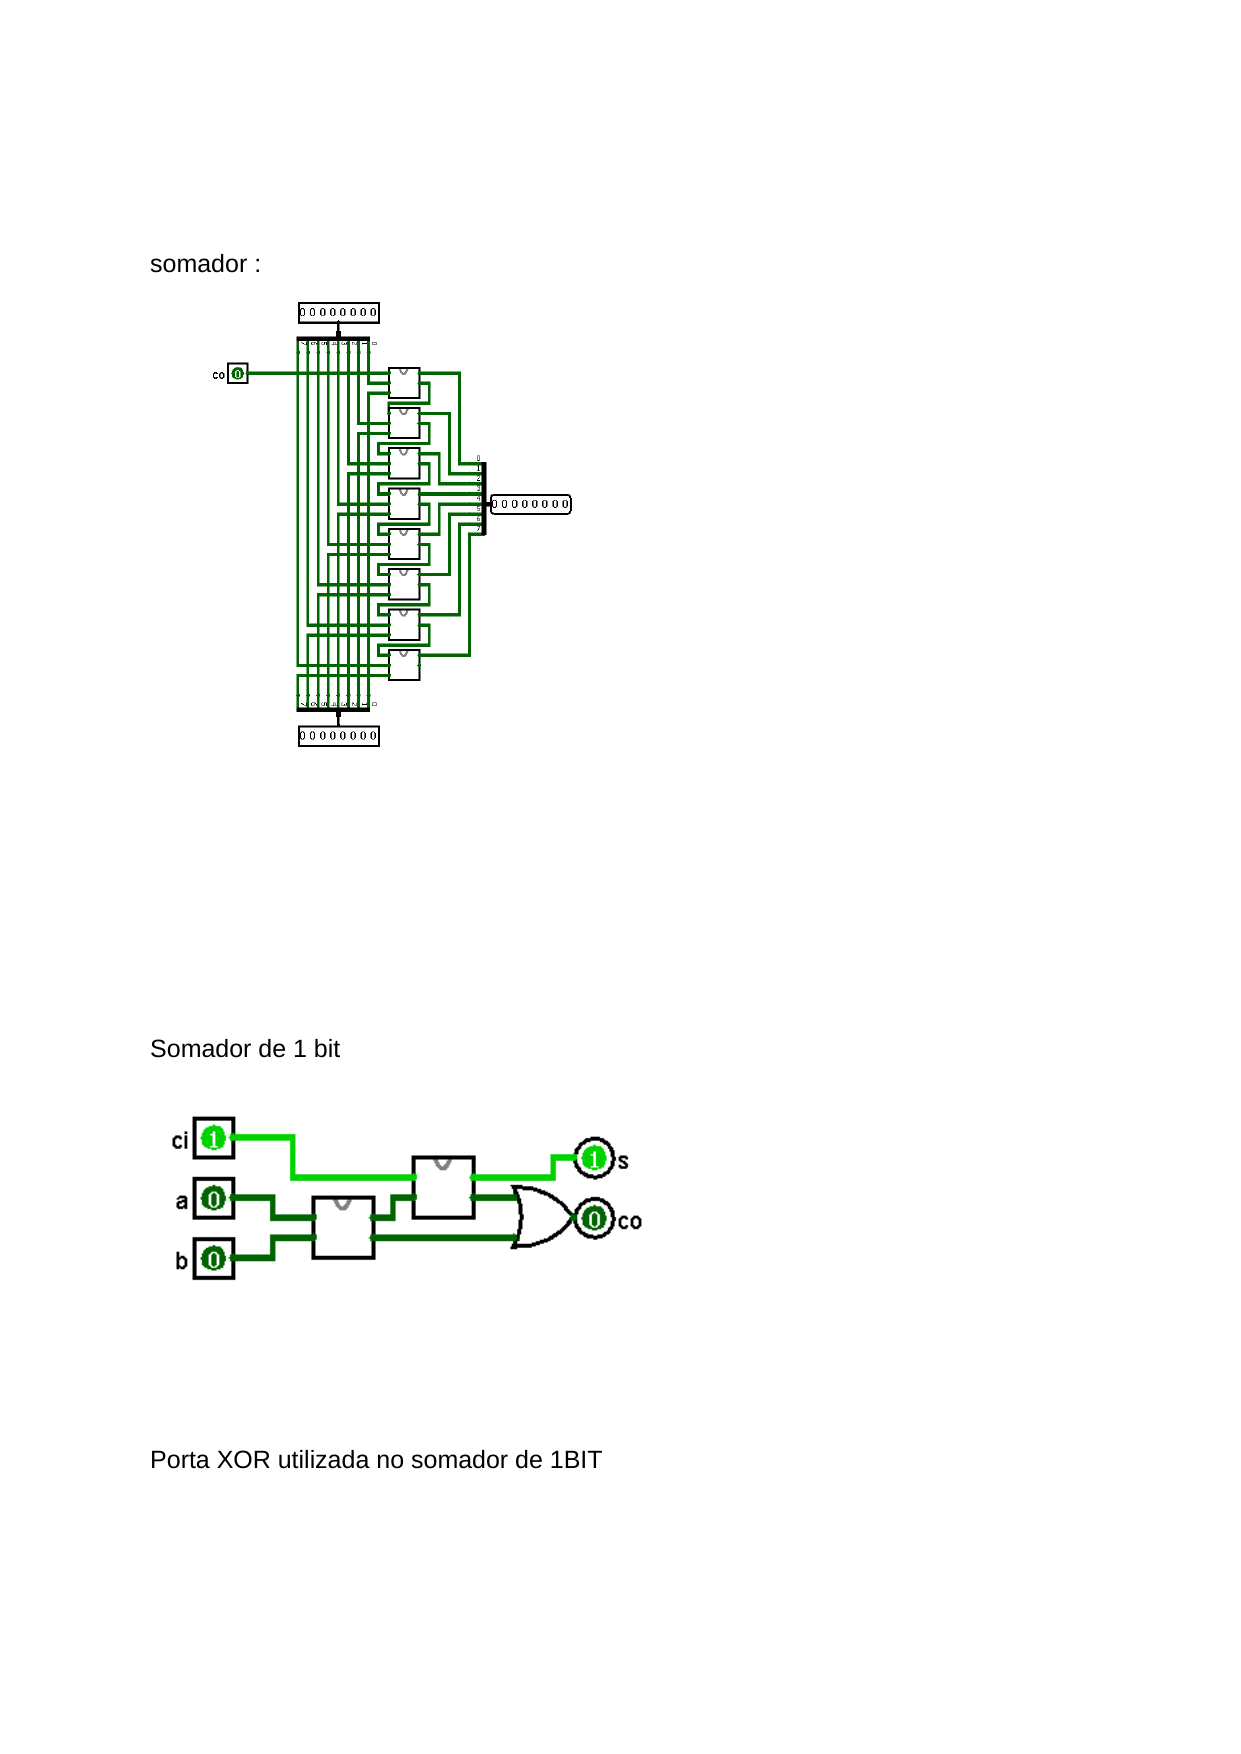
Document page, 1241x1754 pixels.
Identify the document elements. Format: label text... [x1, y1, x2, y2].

picture [150, 1066, 730, 1442]
text Somador de 1 bit [150, 1034, 1094, 1063]
text somador : [150, 249, 1094, 278]
text Porta XOR utilizada no somador de 1BIT [150, 1445, 1094, 1474]
picture [150, 282, 649, 832]
